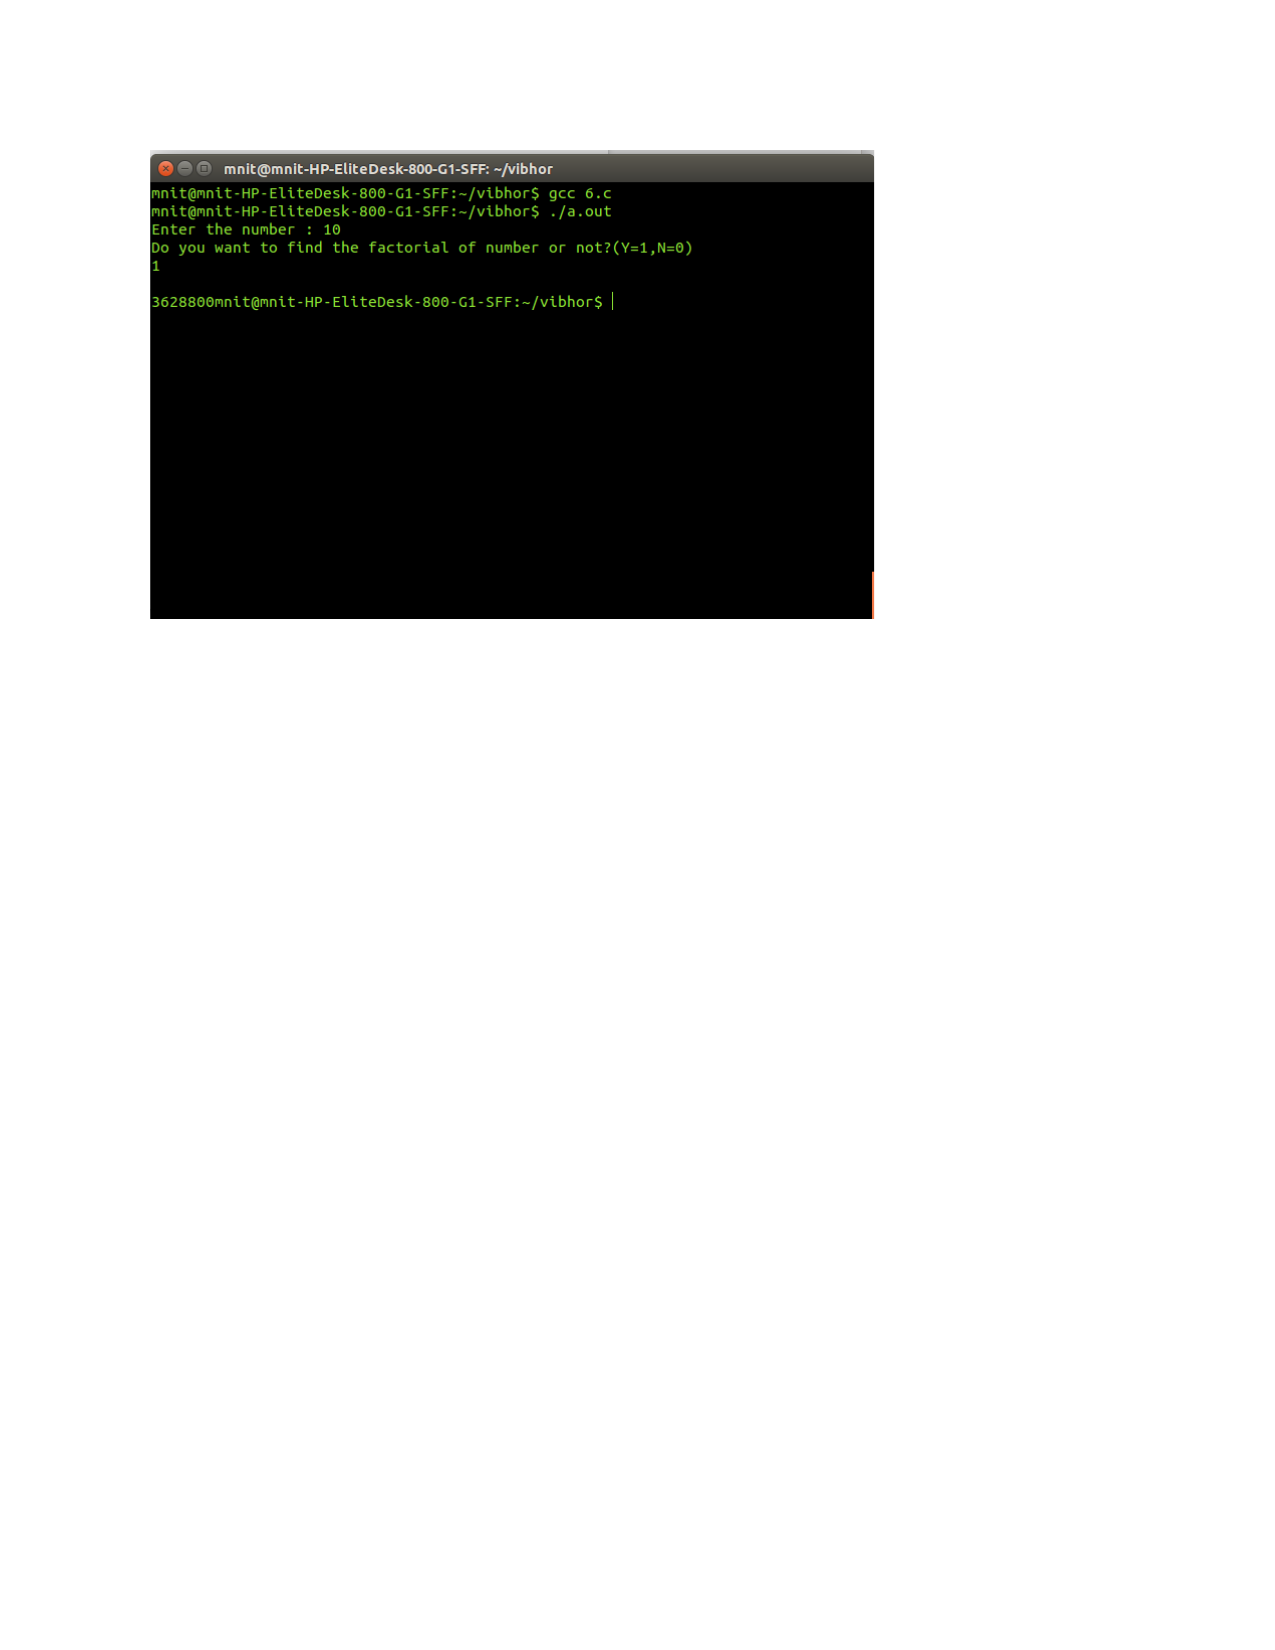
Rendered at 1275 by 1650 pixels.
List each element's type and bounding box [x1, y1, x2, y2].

picture [150, 150, 875, 619]
